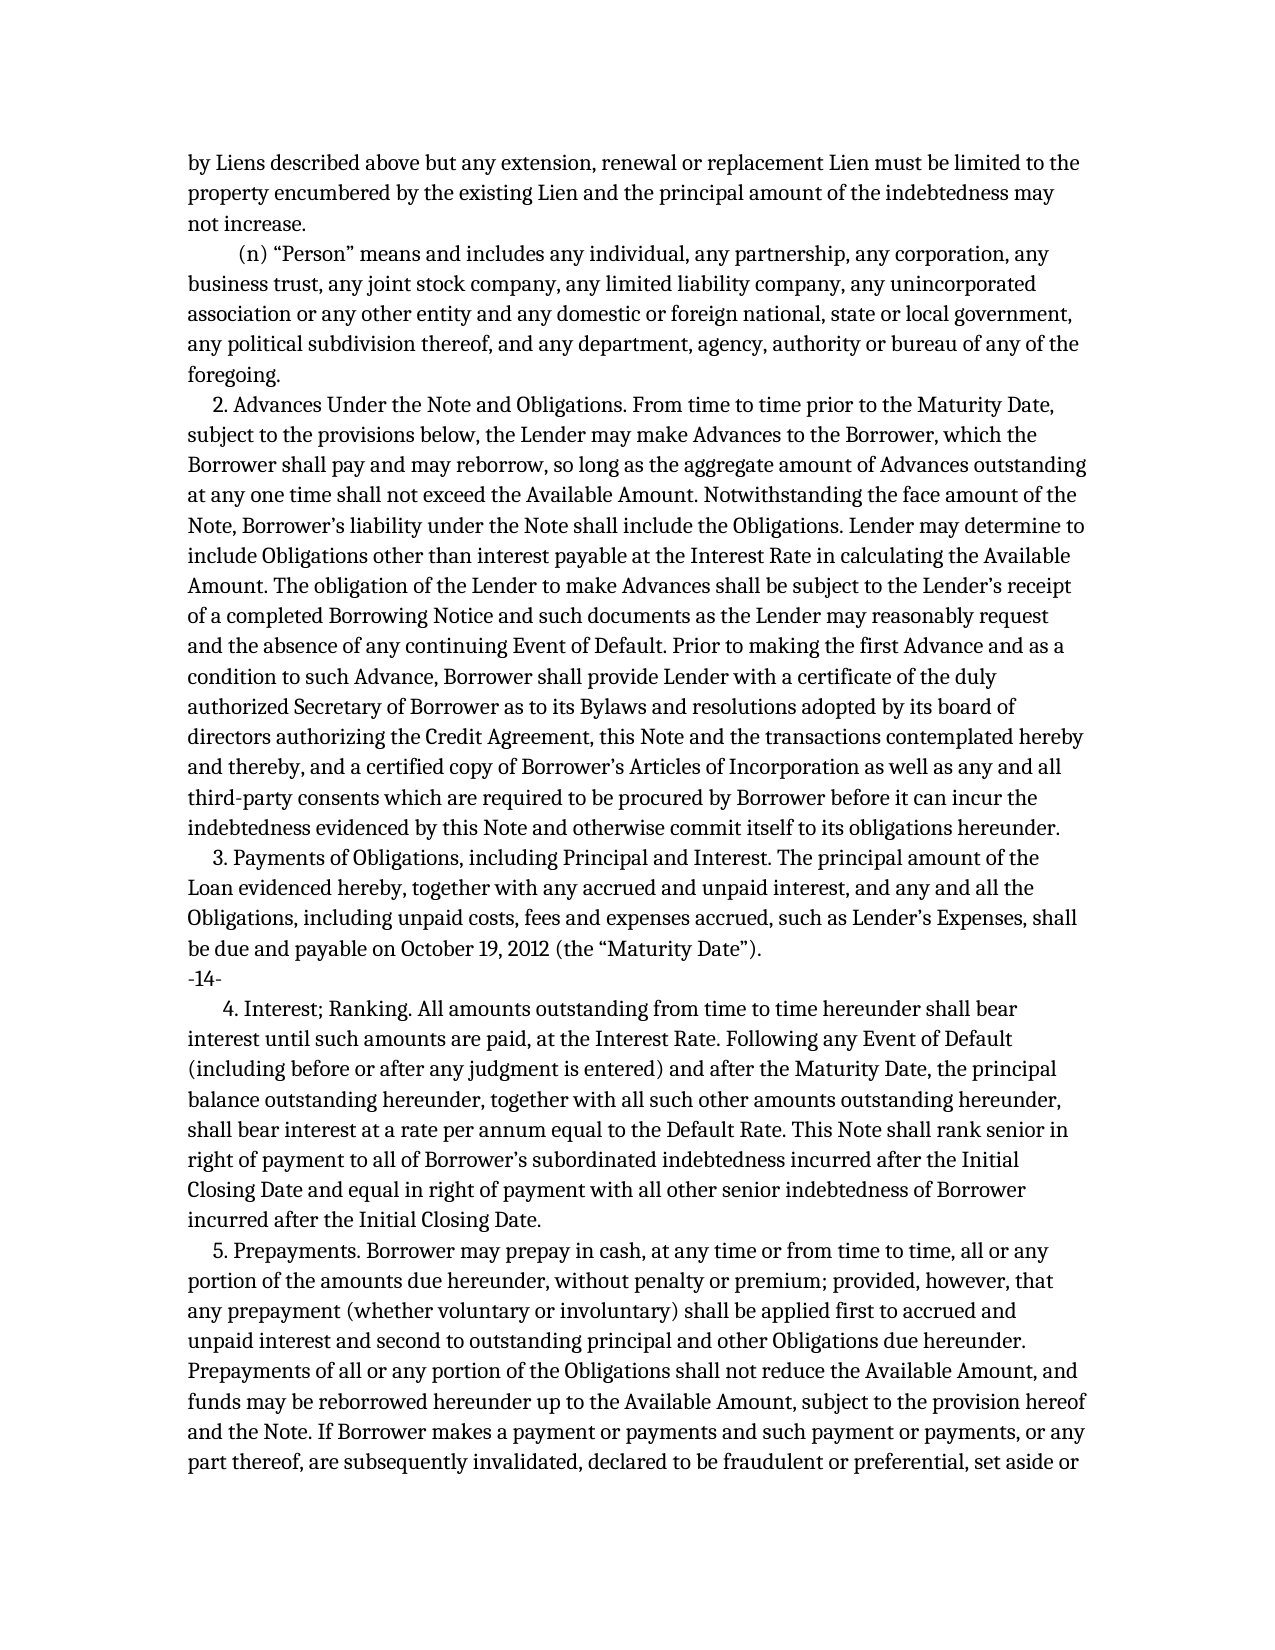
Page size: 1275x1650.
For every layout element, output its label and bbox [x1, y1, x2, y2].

text [187, 150, 1087, 1475]
